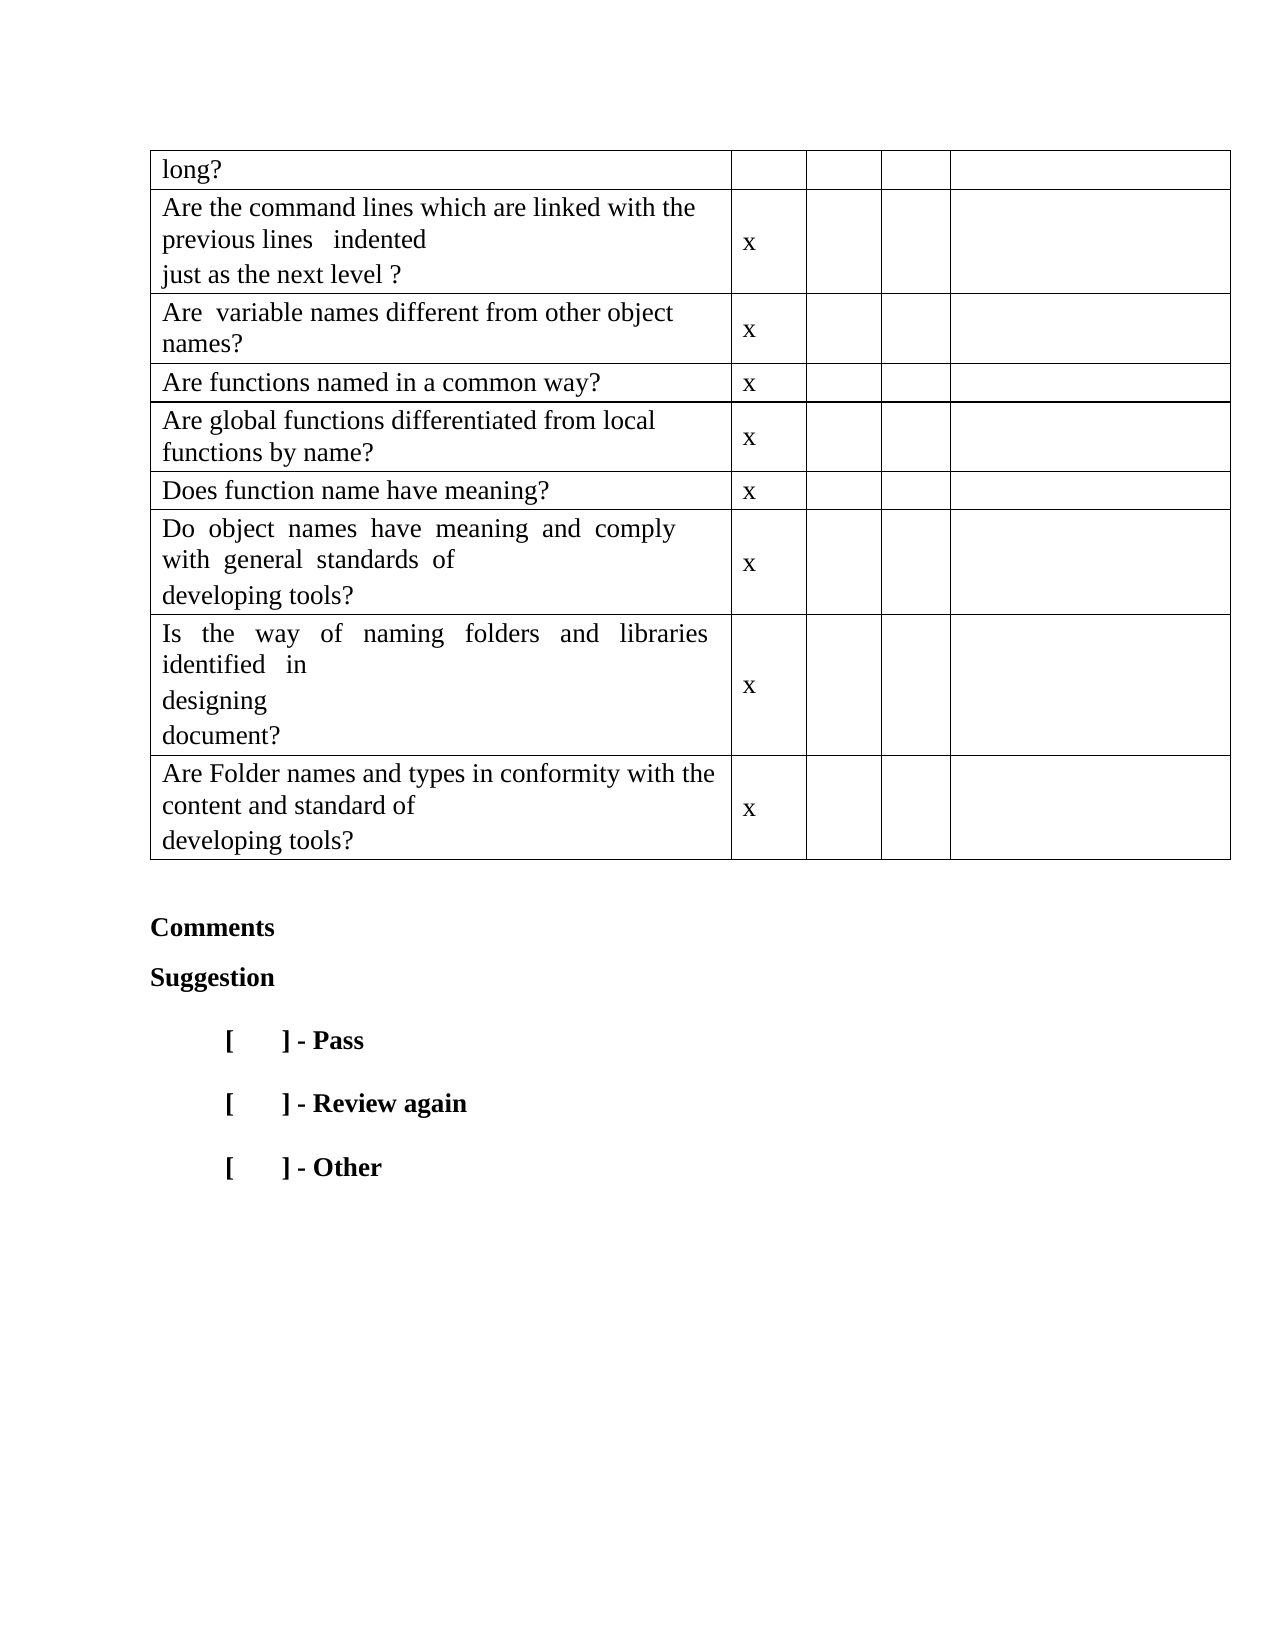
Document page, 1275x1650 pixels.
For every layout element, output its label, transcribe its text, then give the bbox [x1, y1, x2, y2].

table_cell [951, 472, 1230, 509]
table_cell [951, 756, 1230, 859]
table_cell Are functions named in a common way? [151, 364, 731, 401]
text Comments [150, 911, 1125, 942]
table_cell Does function name have meaning? [151, 472, 731, 509]
table_cell [951, 510, 1230, 614]
table_cell x [732, 294, 806, 363]
table_cell [882, 364, 950, 401]
table_cell [807, 190, 881, 293]
table_cell x [732, 190, 806, 293]
table_cell [807, 151, 881, 188]
table_cell x [732, 151, 806, 188]
table_cell [882, 510, 950, 614]
text Suggestion [150, 961, 1125, 992]
table_cell [882, 472, 950, 509]
table_cell Do object names have meaning and comply with general standards of developing tools? [151, 510, 731, 614]
table_cell [951, 294, 1230, 363]
table_cell [807, 472, 881, 509]
table_cell [951, 151, 1230, 188]
text [ ] - Pass [225, 1024, 1125, 1055]
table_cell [151, 151, 731, 188]
table_cell Are variable names different from other object names? [151, 294, 731, 363]
table_cell [951, 615, 1230, 754]
table_cell Are the command lines which are linked with the previous lines indented just as the next level ? [151, 190, 731, 293]
table_cell [951, 403, 1230, 471]
table_cell [882, 151, 950, 188]
table_cell [882, 294, 950, 363]
table_cell Are global functions differentiated from local functions by name? [151, 403, 731, 471]
table_cell [951, 190, 1230, 293]
table_cell [882, 615, 950, 754]
table_cell [882, 190, 950, 293]
table_cell [807, 364, 881, 401]
table_cell x [732, 403, 806, 471]
table_cell [882, 403, 950, 471]
table_cell [882, 756, 950, 859]
table_cell [807, 510, 881, 614]
table_cell Is the way of naming folders and libraries identified in designing document? [151, 615, 731, 754]
table_cell x [732, 510, 806, 614]
table_cell [807, 756, 881, 859]
table_cell [951, 364, 1230, 401]
table_cell x [732, 472, 806, 509]
table_cell Are Folder names and types in conformity with the content and standard of developing tools? [151, 756, 731, 859]
table_cell x [732, 756, 806, 859]
table_cell x [732, 615, 806, 754]
text [ ] - Other [225, 1151, 1125, 1182]
text [ ] - Review again [225, 1087, 1125, 1119]
table_cell [807, 403, 881, 471]
table_cell [807, 615, 881, 754]
table_cell x [732, 364, 806, 401]
table_cell [807, 294, 881, 363]
